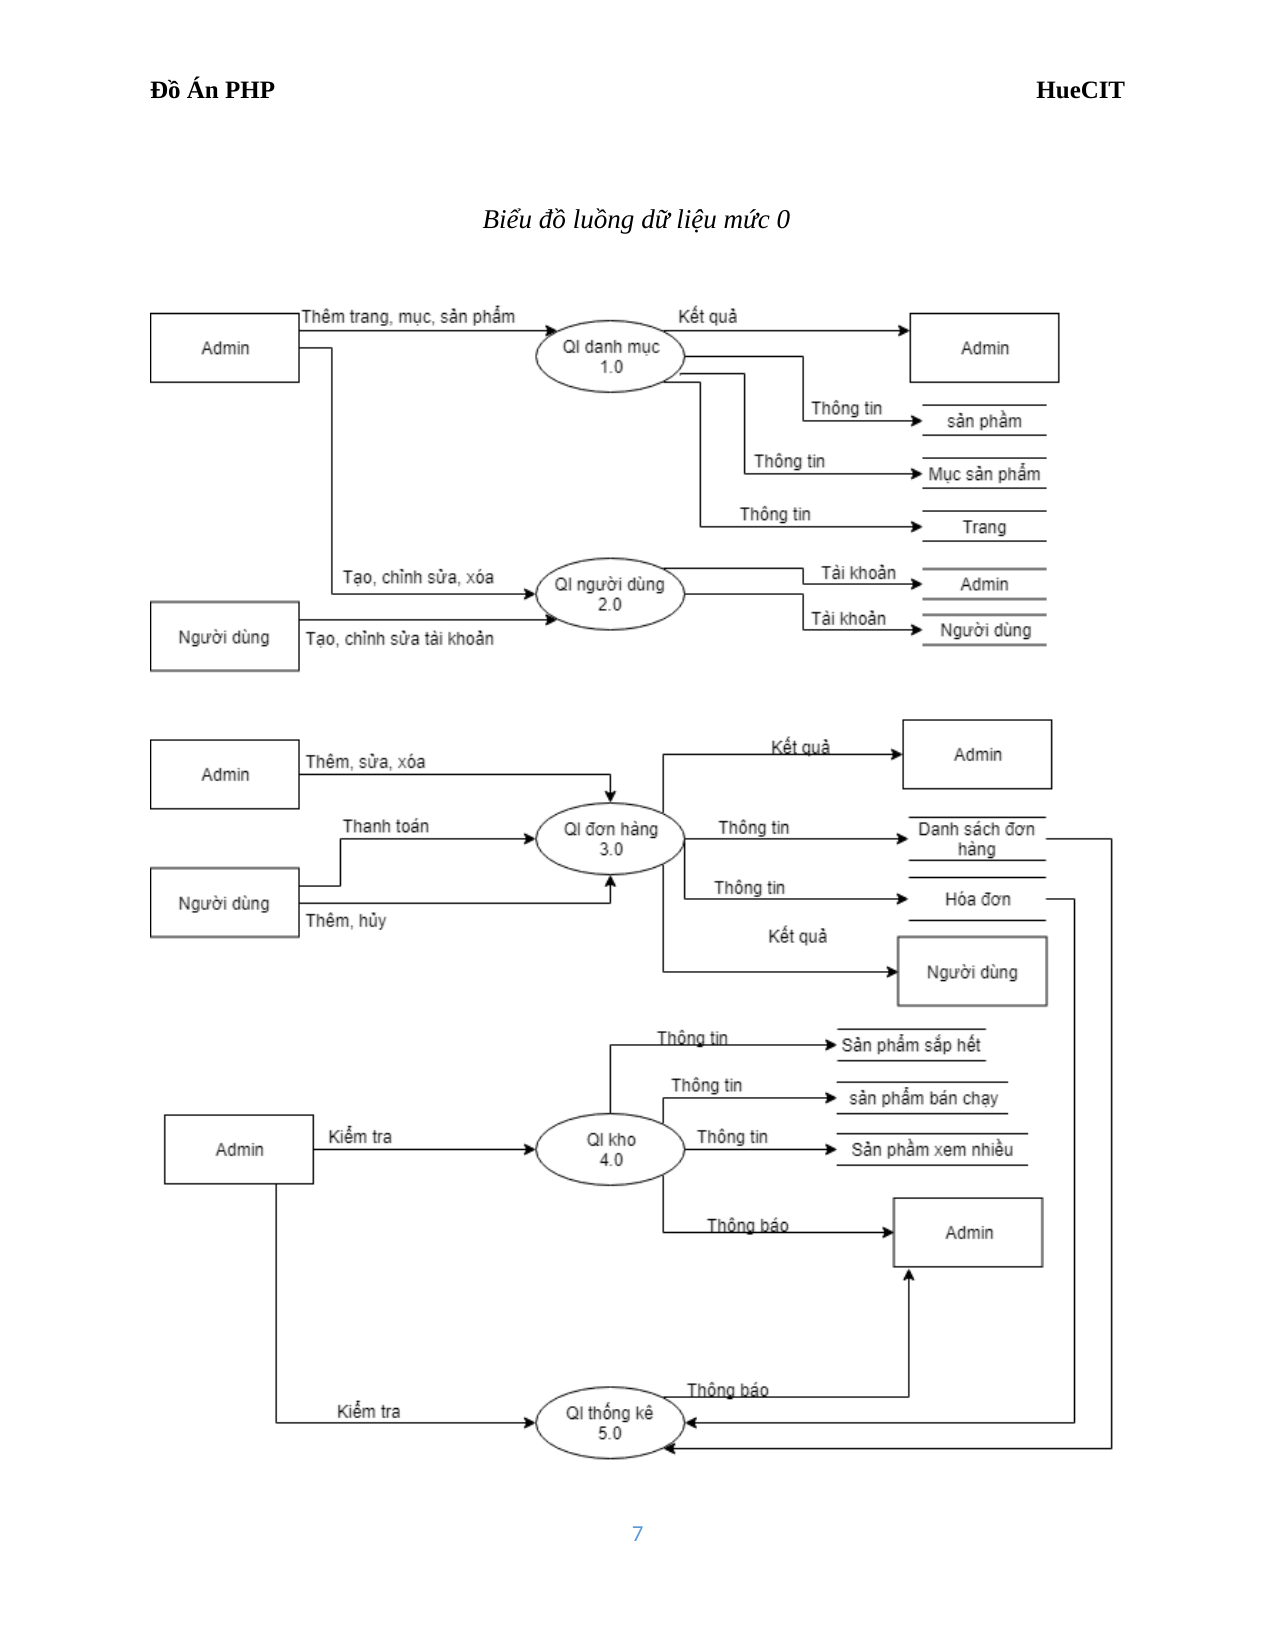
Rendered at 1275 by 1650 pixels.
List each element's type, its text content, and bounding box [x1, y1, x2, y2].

text Biểu đồ luồng dữ liệu mức 0 [150, 203, 1125, 234]
picture [150, 303, 1124, 1461]
